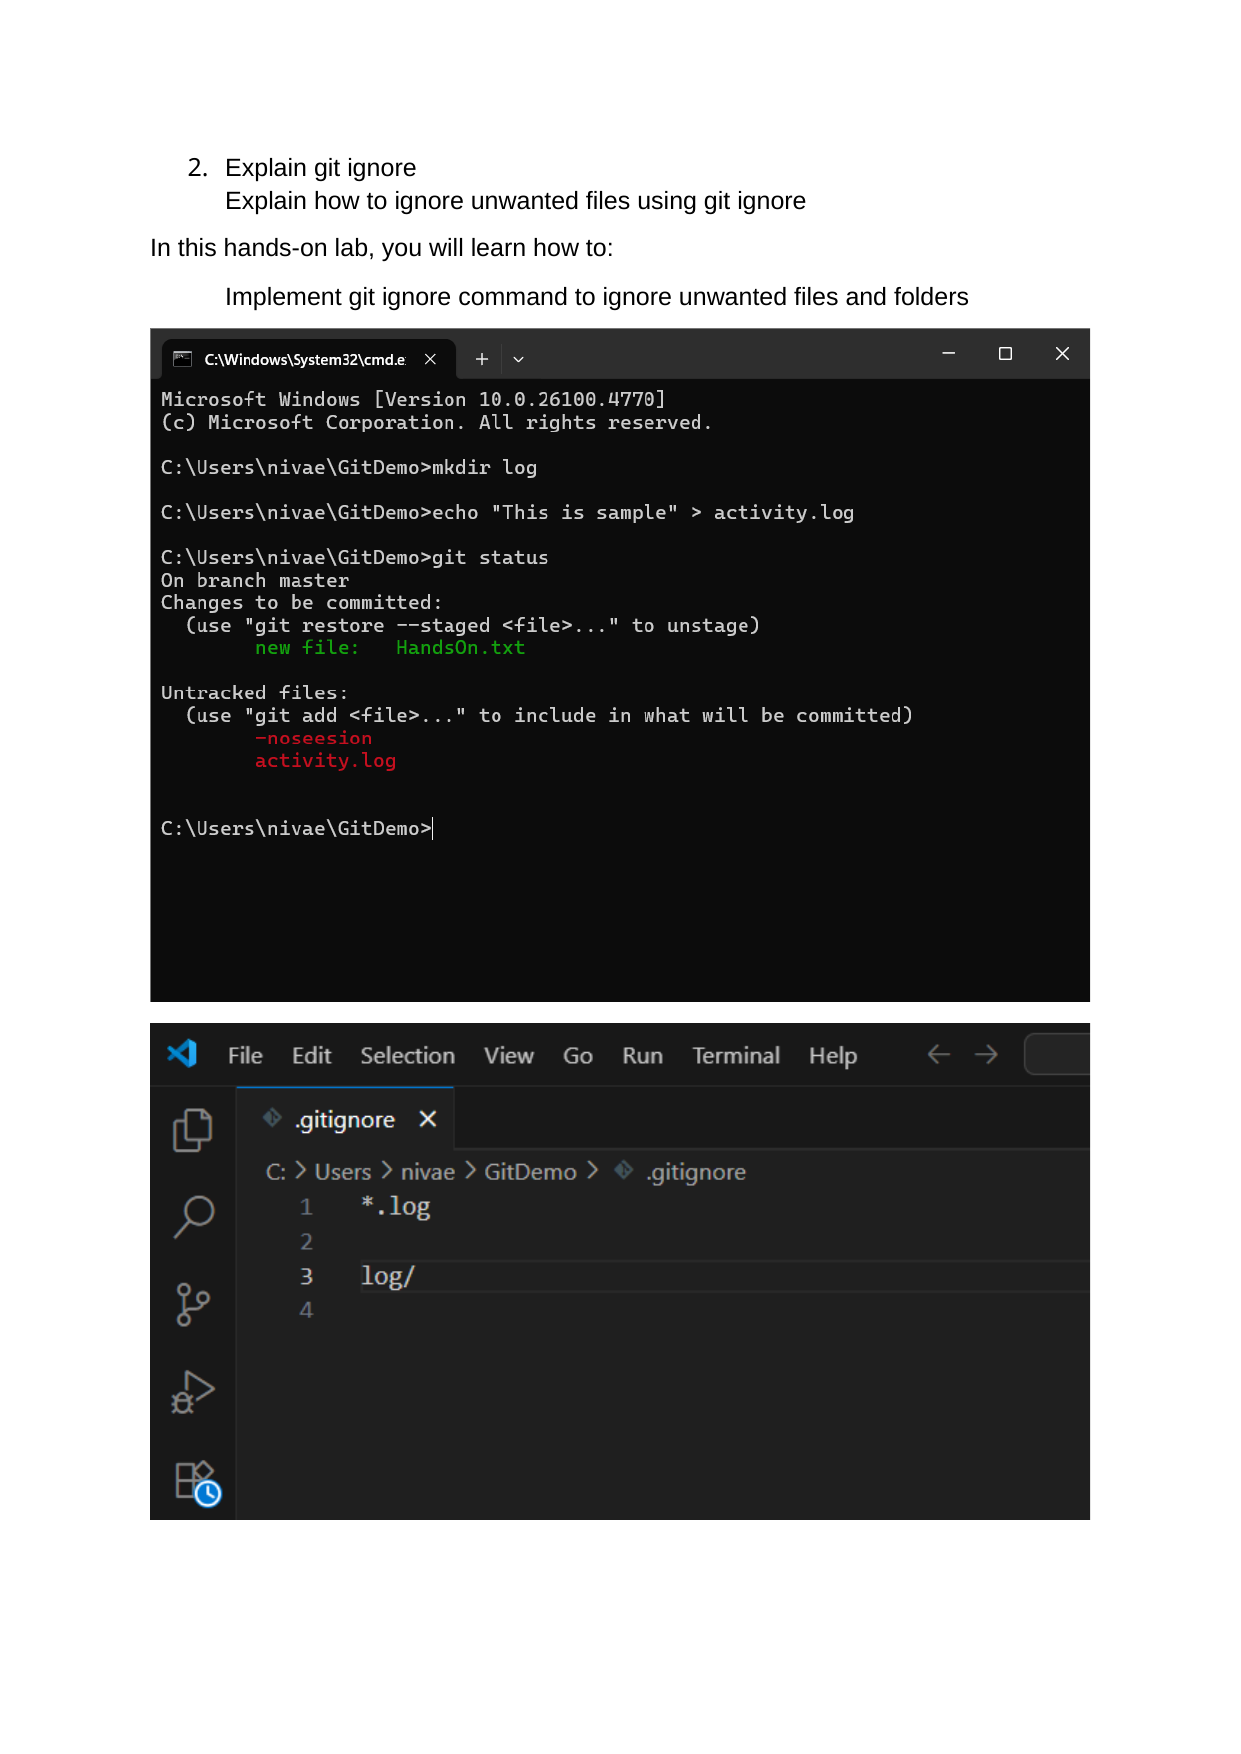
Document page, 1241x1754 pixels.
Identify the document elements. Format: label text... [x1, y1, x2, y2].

text In this hands-on lab, you will learn how to: [150, 232, 1090, 261]
list Implement git ignore command to ignore unwanted files and folders [225, 282, 1090, 311]
list Explain git ignore [187, 150, 1090, 184]
list Explain how to ignore unwanted files using git ignore [225, 186, 1090, 214]
picture [150, 328, 1091, 1002]
picture [150, 1023, 1091, 1520]
